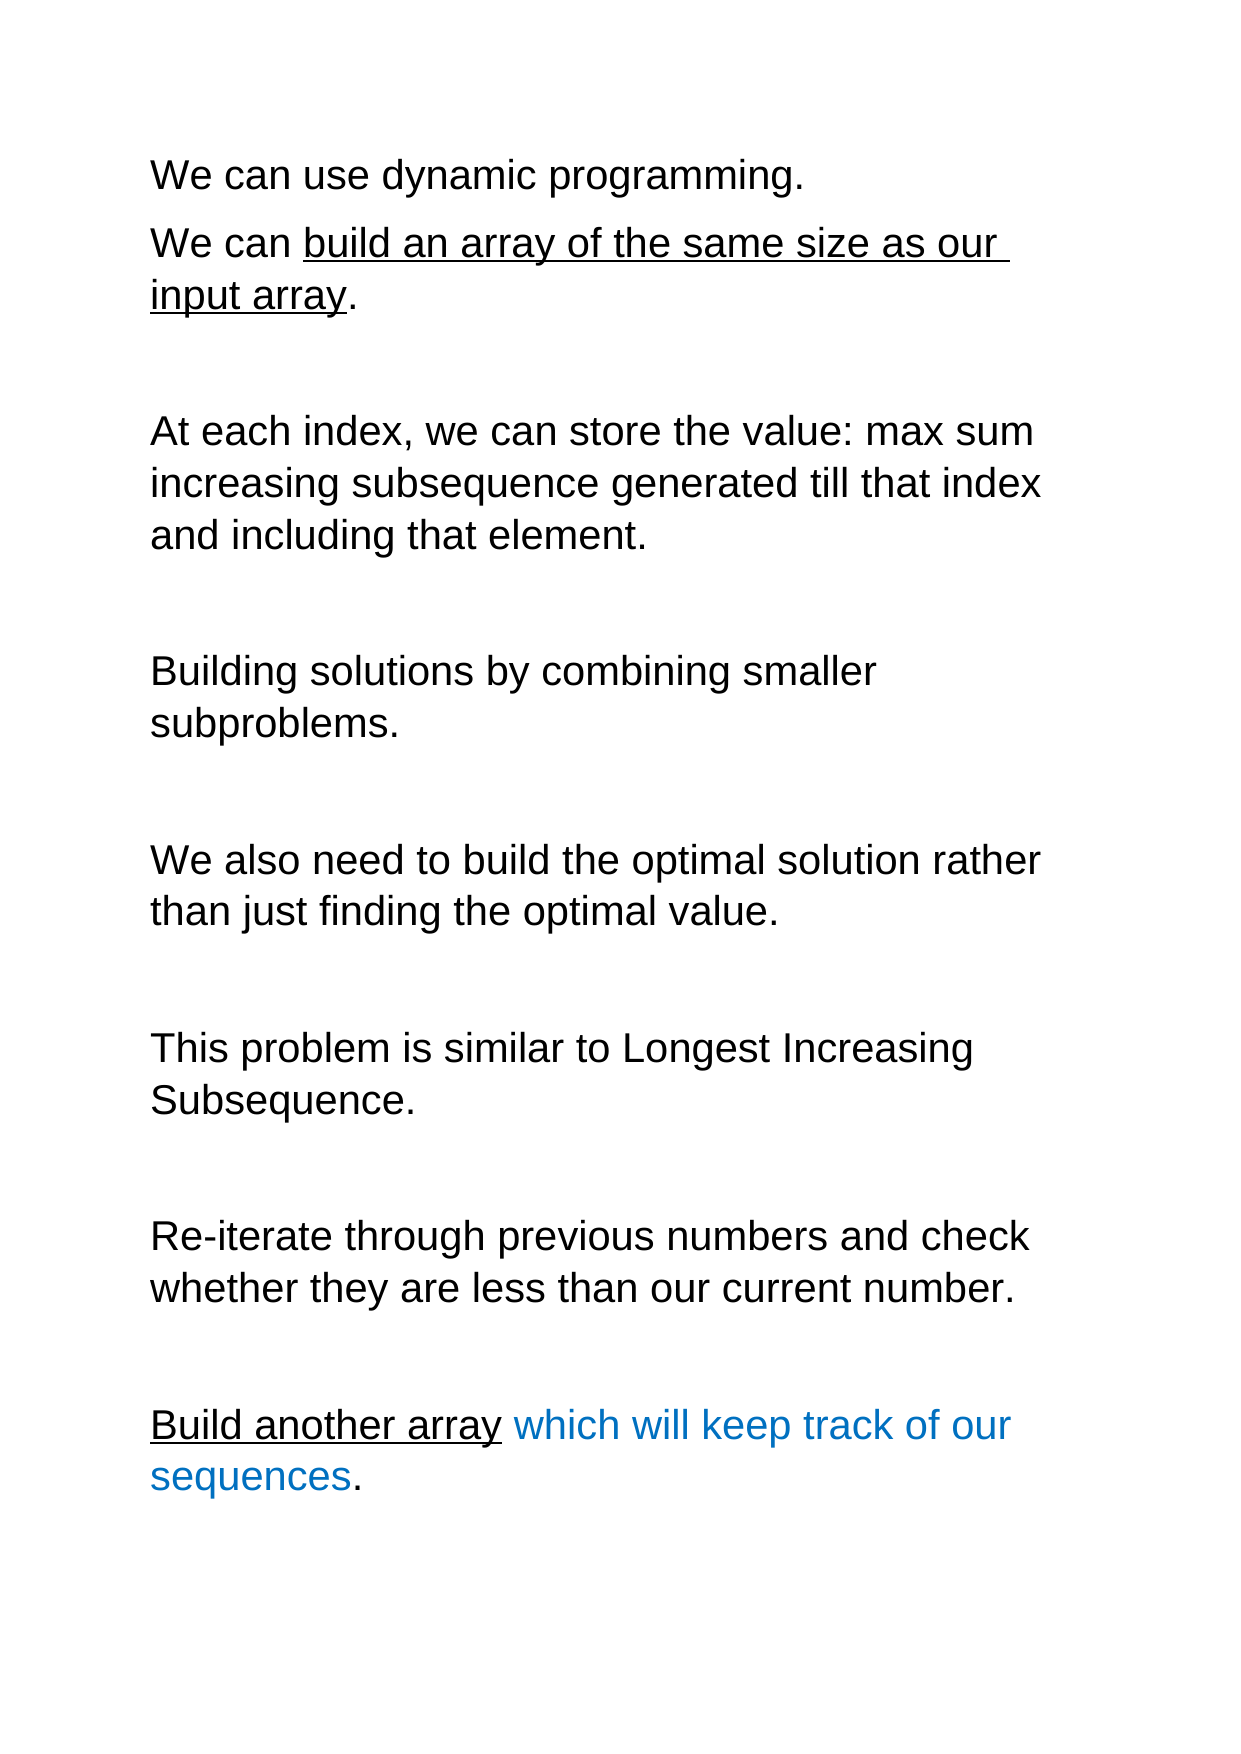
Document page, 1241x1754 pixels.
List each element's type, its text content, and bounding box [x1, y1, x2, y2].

text Building solutions by combining smaller subproblems. [150, 647, 1090, 746]
text We can use dynamic programming. [150, 150, 1090, 198]
text We also need to build the optimal solution rather than just finding the optimal value. [150, 835, 1090, 934]
text Re-iterate through previous numbers and check whether they are less than our current number. [150, 1212, 1090, 1311]
text Build another array which will keep track of our sequences. [150, 1400, 1090, 1499]
text At each index, we can store the value: max sum increasing subsequence generated till that index and including that element. [150, 407, 1090, 558]
text This problem is similar to Longest Increasing Subsequence. [150, 1023, 1090, 1123]
text We can build an array of the same size as our input array. [150, 218, 1090, 318]
